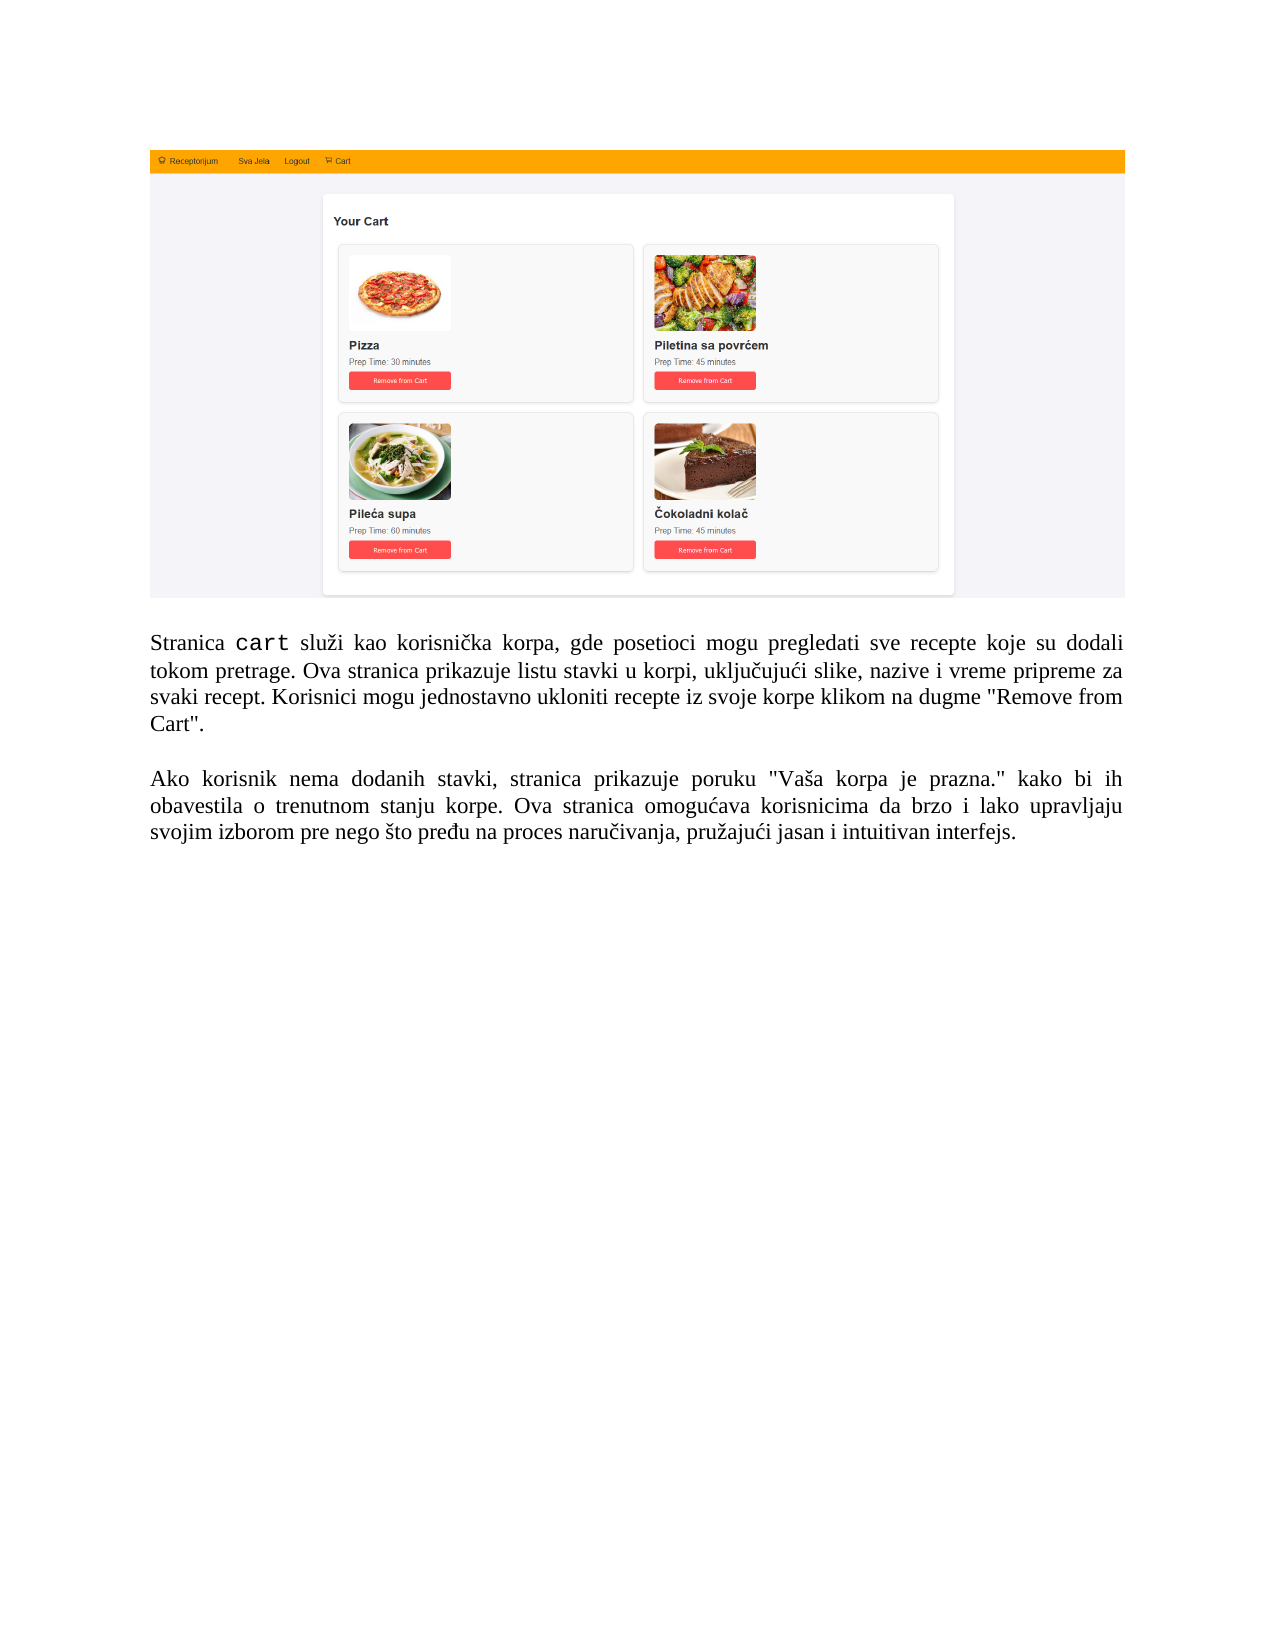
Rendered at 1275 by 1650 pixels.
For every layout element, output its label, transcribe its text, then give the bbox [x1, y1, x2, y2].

picture [150, 150, 1125, 598]
text Stranica cart služi kao korisnička korpa, gde posetioci mogu pregledati sve recepte koje su dodali tokom pretrage. Ova stranica prikazuje listu stavki u korpi, uključujući slike, nazive i vreme pripreme za svaki recept. Korisnici mogu jednostavno ukloniti recepte iz svoje korpe klikom na dugme "Remove from Cart". [150, 629, 1125, 736]
text Ako korisnik nema dodanih stavki, stranica prikazuje poruku "Vaša korpa je prazna." kako bi ih obavestila o trenutnom stanju korpe. Ova stranica omogućava korisnicima da brzo i lako upravljaju svojim izborom pre nego što pređu na proces naručivanja, pružajući jasan i intuitivan interfejs. [150, 765, 1125, 844]
